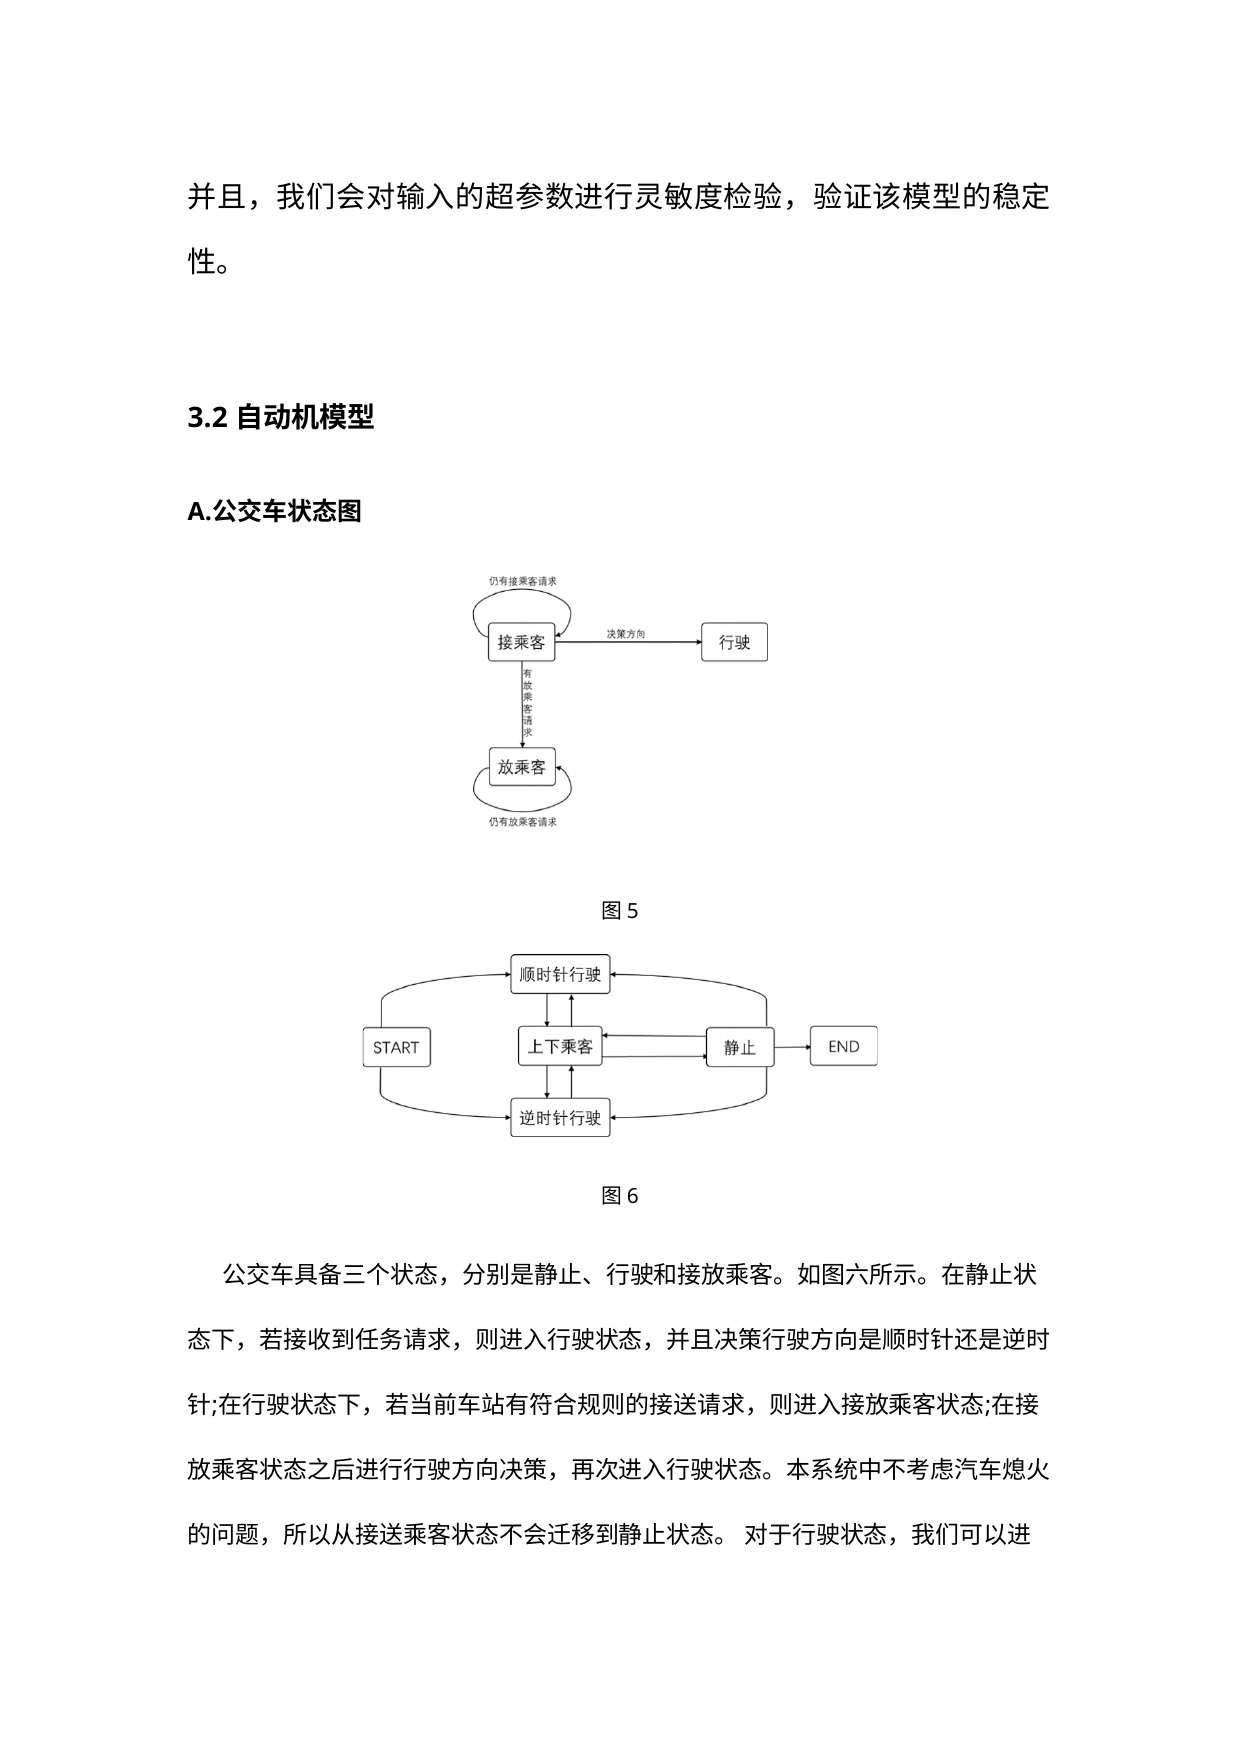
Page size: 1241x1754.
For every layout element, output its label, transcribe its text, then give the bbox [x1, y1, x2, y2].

subtitle A.公交车状态图 [187, 477, 1053, 542]
text 图6 [187, 1179, 1053, 1211]
picture [472, 571, 768, 833]
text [187, 1240, 1053, 1565]
subtitle 3.2 自动机模型 [187, 383, 1053, 448]
picture [362, 954, 878, 1137]
text 图5 [187, 893, 1053, 925]
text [187, 162, 1053, 292]
